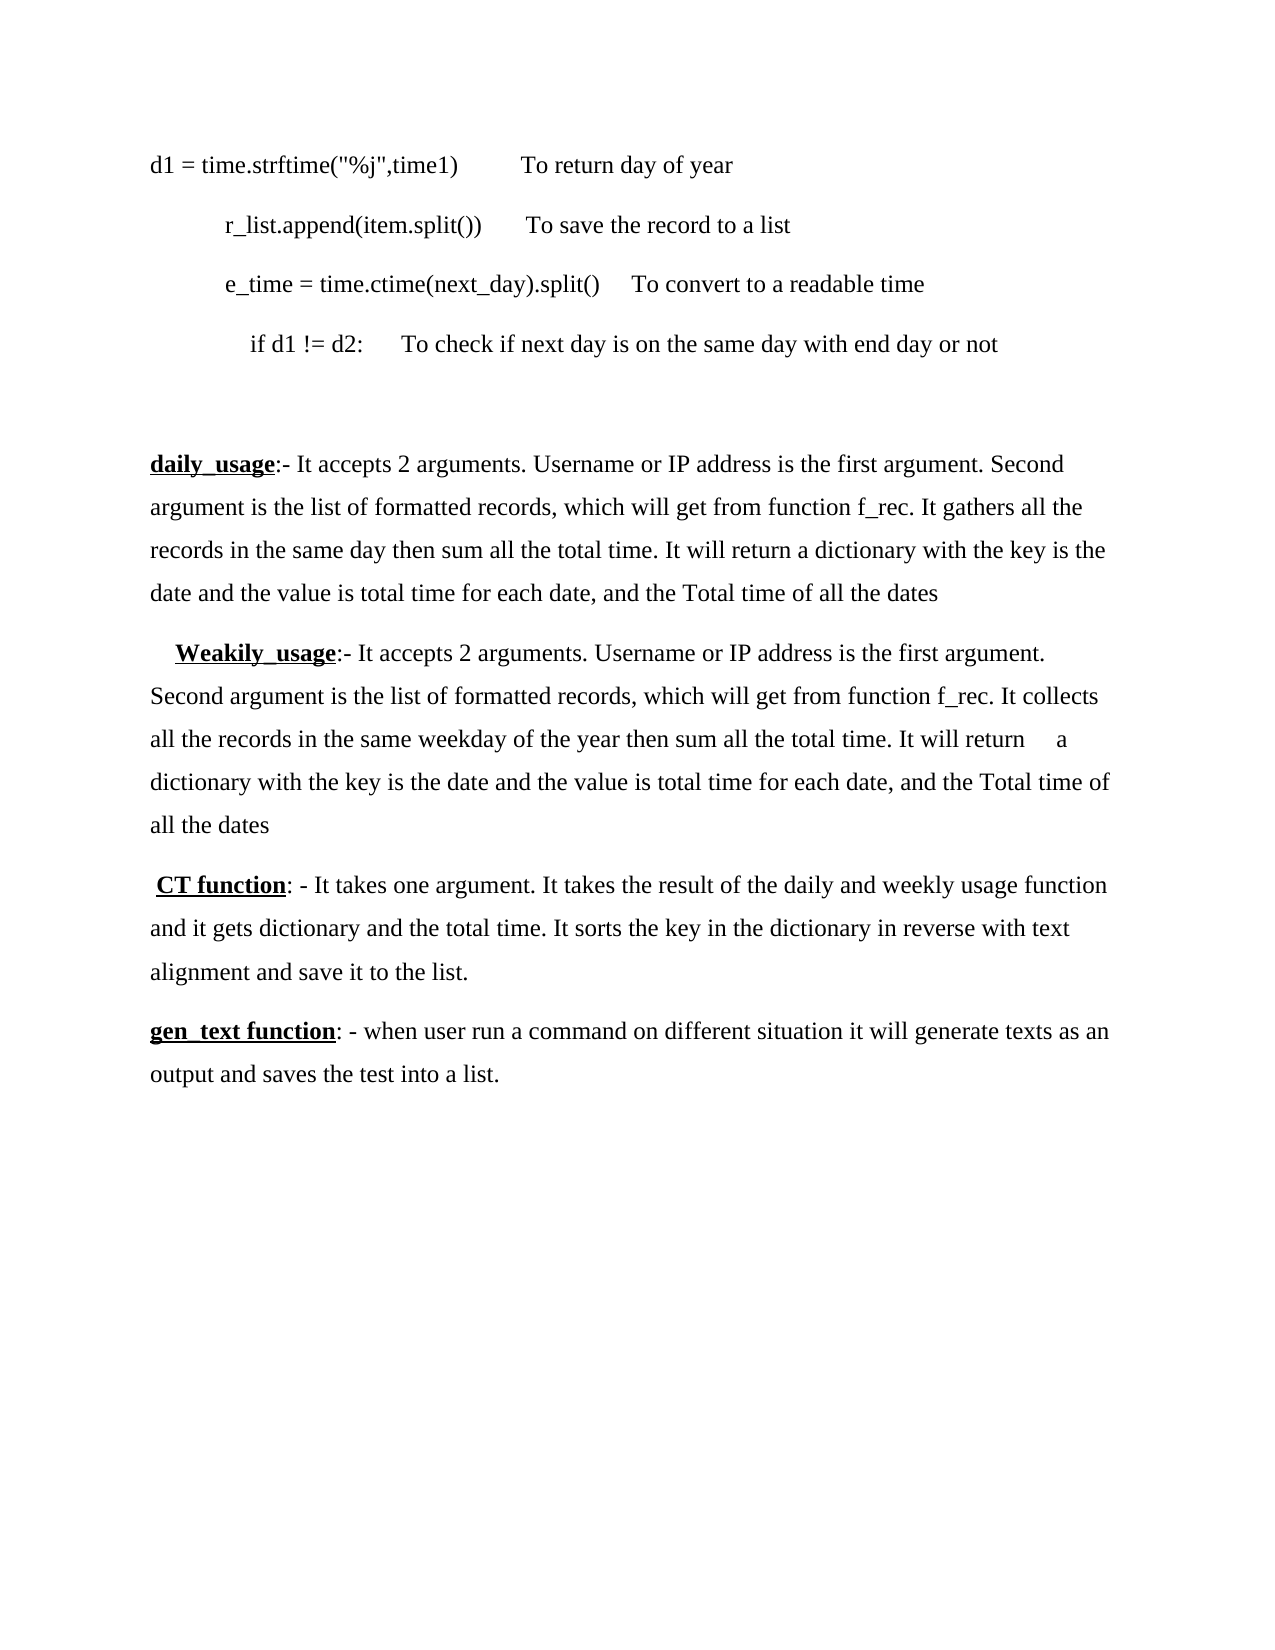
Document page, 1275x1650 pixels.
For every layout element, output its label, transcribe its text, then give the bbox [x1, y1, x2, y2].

text Weakily_usage:- It accepts 2 arguments. Username or IP address is the first argument. Second argument is the list of formatted records, which will get from function f_rec. It collects all the records in the same weekday of the year then sum all the total time. It will return a dictionary with the key is the date and the value is total time for each date, and the Total time of all the dates [150, 638, 1125, 839]
text CT function: - It takes one argument. It takes the result of the daily and weekly usage function and it gets dictionary and the total time. It sorts the key in the dictionary in reverse with text alignment and save it to the list. [150, 870, 1125, 985]
text d1 = time.strftime("%j",time1) To return day of year [150, 150, 1125, 179]
text e_time = time.ctime(next_day).split() To convert to a readable time [150, 269, 1125, 298]
text gen_text function: - when user run a command on different situation it will generate texts as an output and saves the test into a list. [150, 1016, 1125, 1088]
text daily_usage:- It accepts 2 arguments. Username or IP address is the first argument. Second argument is the list of formatted records, which will get from function f_rec. It gathers all the records in the same day then sum all the total time. It will return a dictionary with the key is the date and the value is total time for each date, and the Total time of all the dates [150, 449, 1125, 607]
text r_list.append(item.split()) To save the record to a list [150, 210, 1125, 238]
text if d1 != d2: To check if next day is on the same day with end day or not [150, 329, 1125, 358]
